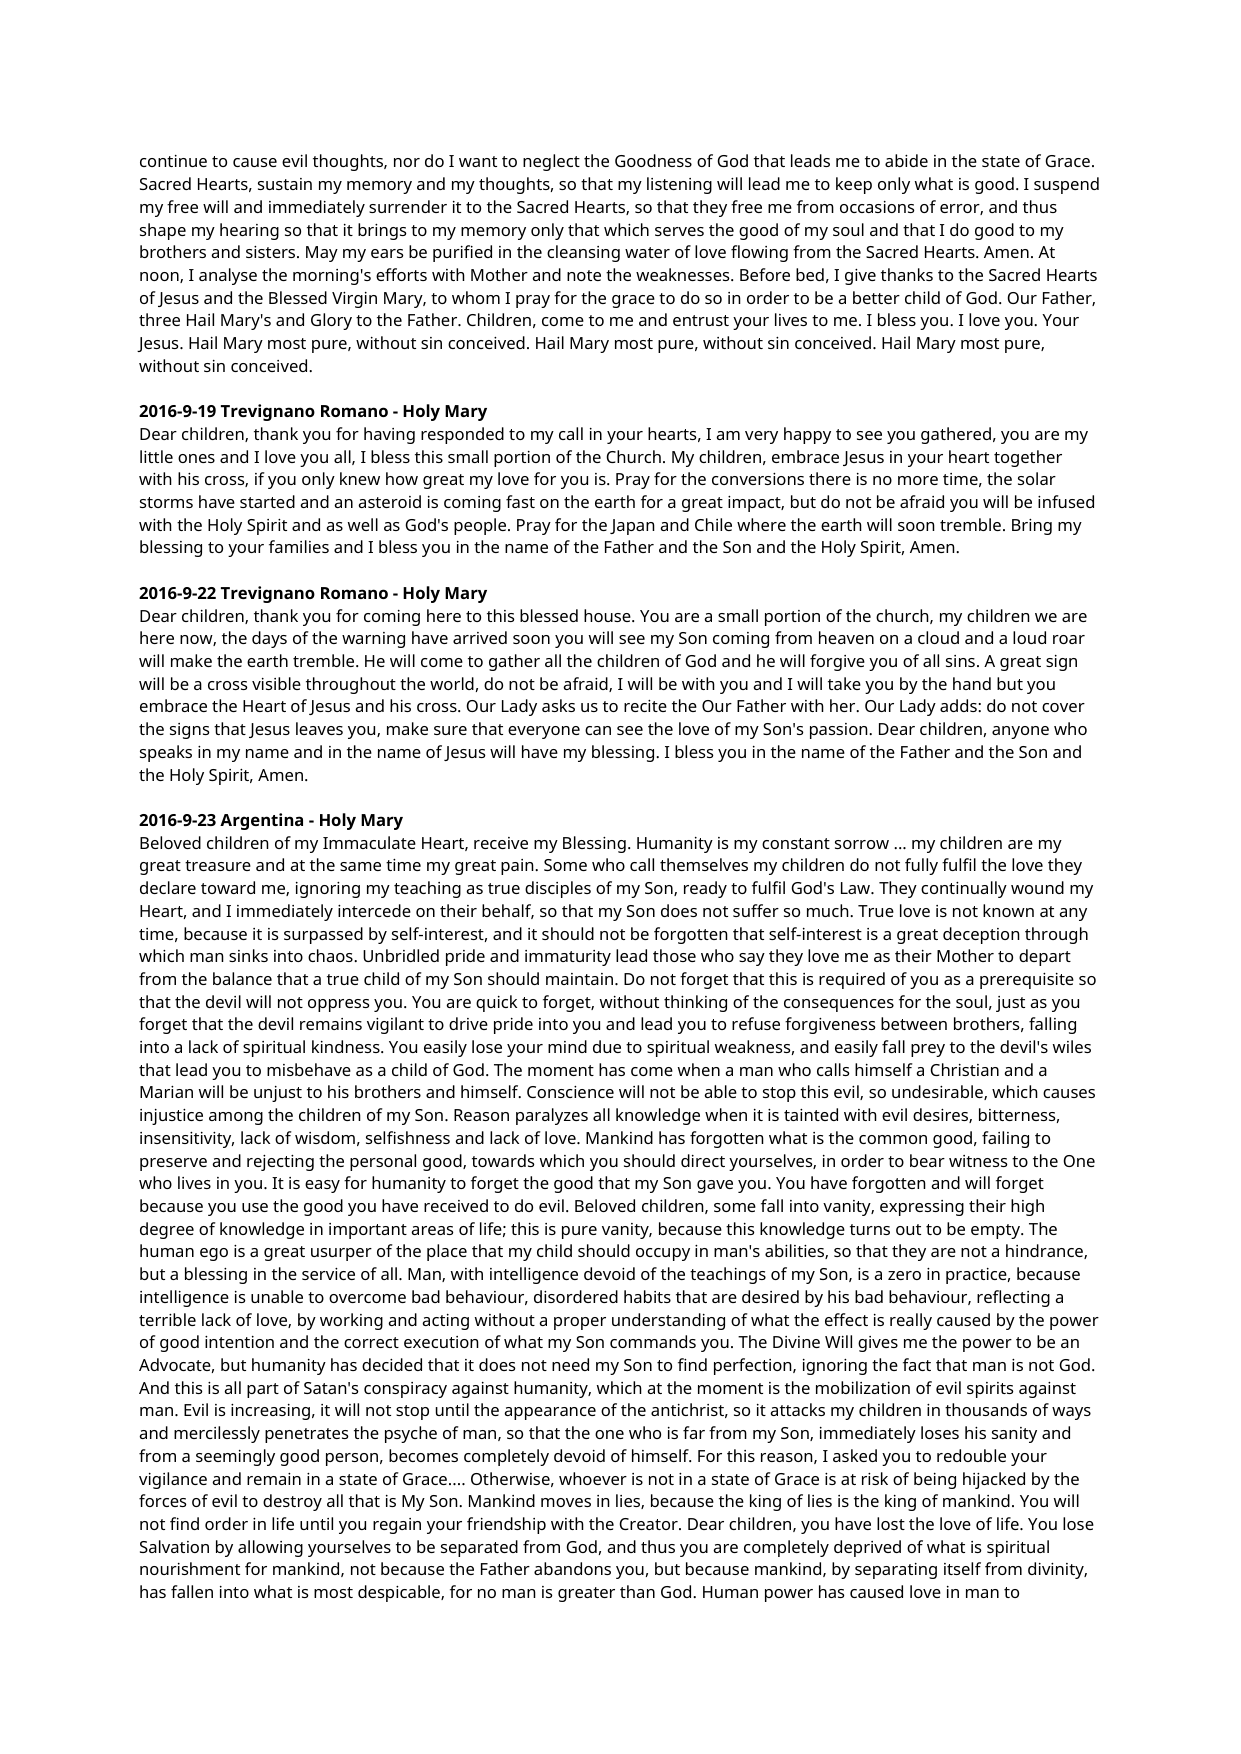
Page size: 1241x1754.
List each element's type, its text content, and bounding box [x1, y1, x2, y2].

text 2016-9-22 Trevignano Romano - Holy Mary [139, 581, 1101, 604]
text 2016-9-19 Trevignano Romano - Holy Mary [139, 400, 1101, 422]
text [139, 831, 1101, 1603]
text Dear children, thank you for having responded to my call in your hearts, I am very happy to see you gathered, you are my little ones and I love you all, I bless this small portion of the Church. My children, embrace Jesus in your heart together with his cross, if you only knew how great my love for you is. Pray for the conversions there is no more time, the solar storms have started and an asteroid is coming fast on the earth for a great impact, but do not be afraid you will be infused with the Holy Spirit and as well as God's people. Pray for the Japan and Chile where the earth will soon tremble. Bring my blessing to your families and I bless you in the name of the Father and the Son and the Holy Spirit, Amen. [139, 422, 1101, 559]
text 2016-9-23 Argentina - Holy Mary [139, 808, 1101, 831]
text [139, 150, 1101, 377]
text Dear children, thank you for coming here to this blessed house. You are a small portion of the church, my children we are here now, the days of the warning have arrived soon you will see my Son coming from heaven on a cloud and a loud roar will make the earth tremble. He will come to gather all the children of God and he will forgive you of all sins. A great sign will be a cross visible throughout the world, do not be afraid, I will be with you and I will take you by the hand but you embrace the Heart of Jesus and his cross. Our Lady asks us to recite the Our Father with her. Our Lady adds: do not cover the signs that Jesus leaves you, make sure that everyone can see the love of my Son's passion. Dear children, anyone who speaks in my name and in the name of Jesus will have my blessing. I bless you in the name of the Father and the Son and the Holy Spirit, Amen. [139, 604, 1101, 786]
